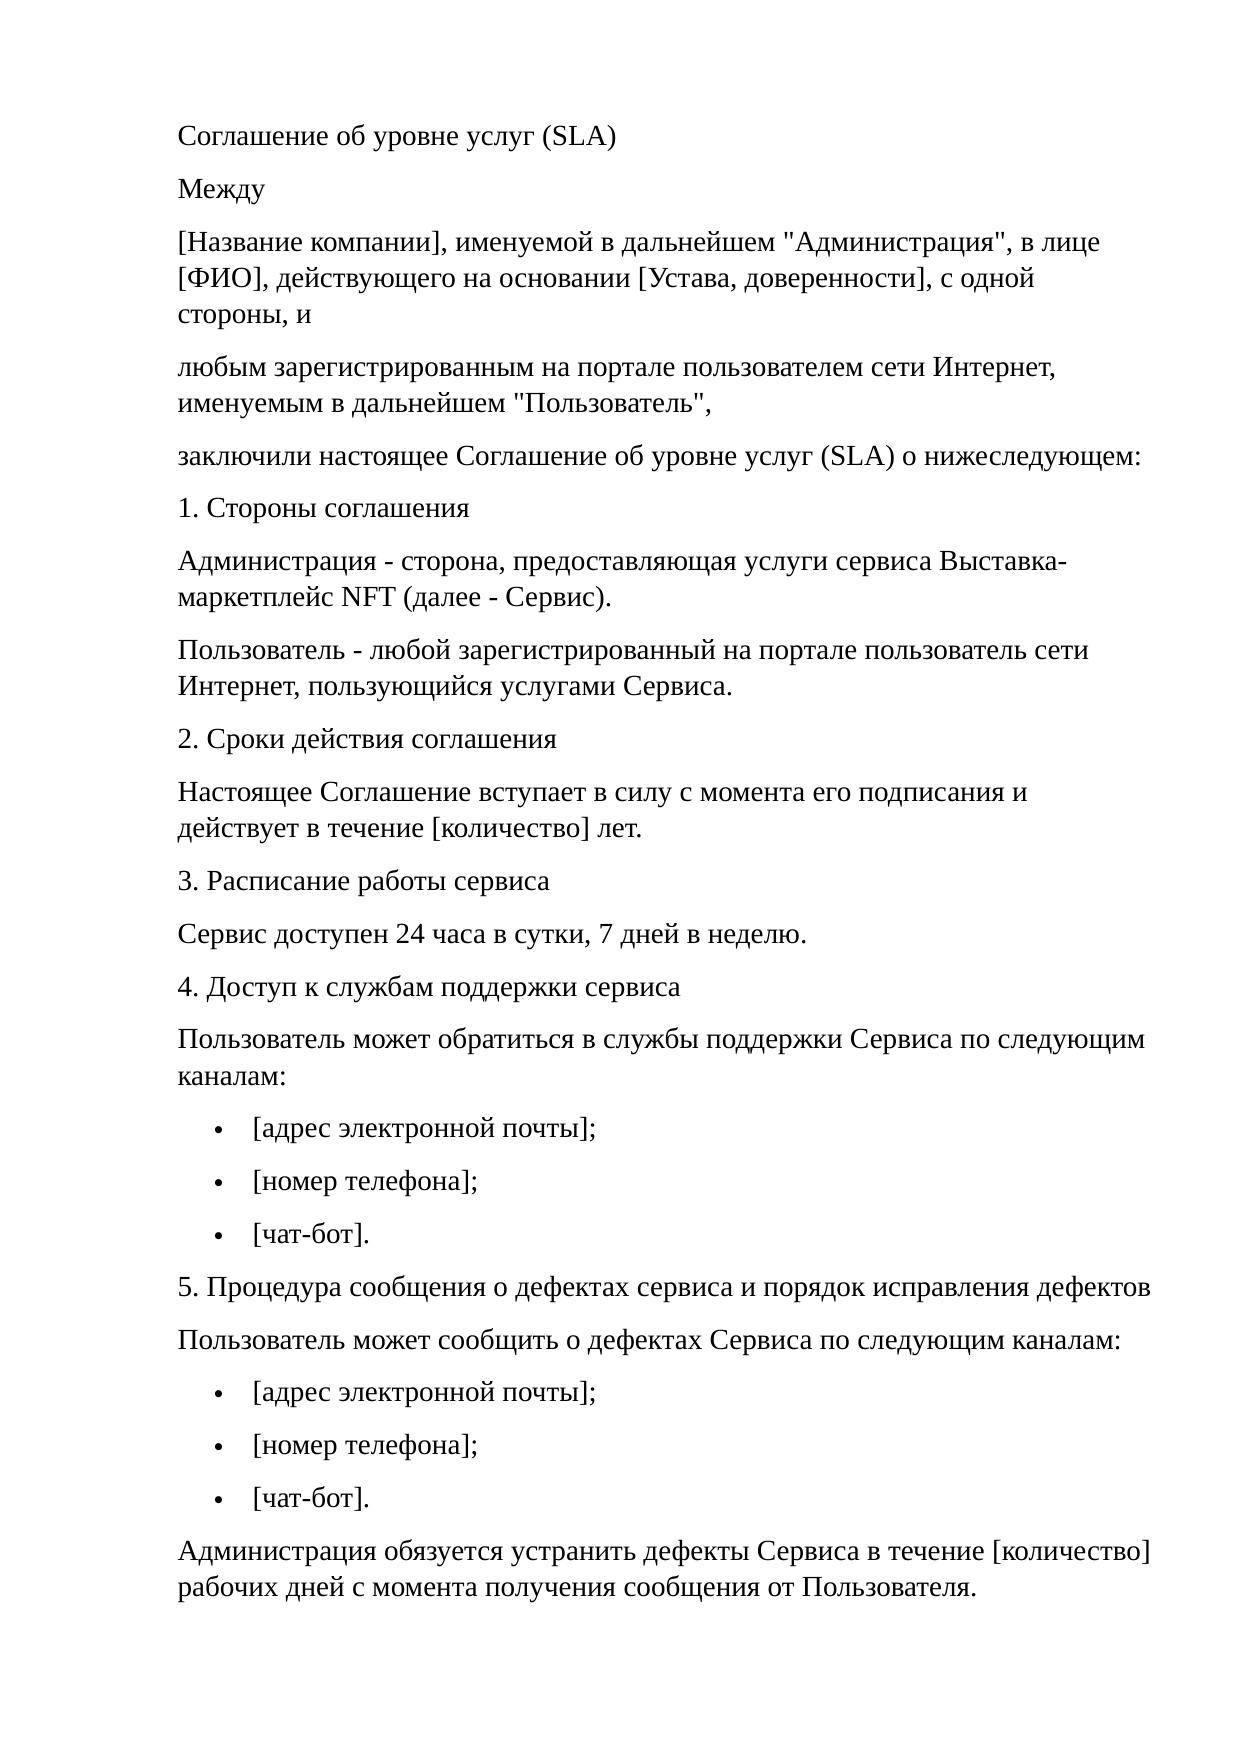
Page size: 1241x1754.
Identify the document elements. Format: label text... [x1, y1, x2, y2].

text 5. Процедура сообщения о дефектах сервиса и порядок исправления дефектов [177, 1269, 1152, 1302]
list [адрес электронной почты]; [215, 1111, 1152, 1144]
text Администрация обязуется устранить дефекты Сервиса в течение [количество] рабочих дней с момента получения сообщения от Пользователя. [177, 1533, 1152, 1603]
text заключили настоящее Соглашение об уровне услуг (SLA) о нижеследующем: [177, 438, 1152, 471]
text 2. Сроки действия соглашения [177, 721, 1152, 755]
text [Название компании], именуемой в дальнейшем "Администрация", в лице [ФИО], действующего на основании [Устава, доверенности], с одной стороны, и [177, 224, 1152, 329]
list [чат-бот]. [215, 1480, 1152, 1514]
text Сервис доступен 24 часа в сутки, 7 дней в неделю. [177, 916, 1152, 949]
list [адрес электронной почты]; [215, 1374, 1152, 1408]
text Соглашение об уровне услуг (SLA) [177, 118, 1152, 152]
text Пользователь может обратиться в службы поддержки Сервиса по следующим каналам: [177, 1022, 1152, 1091]
text 1. Стороны соглашения [177, 491, 1152, 524]
text 3. Расписание работы сервиса [177, 863, 1152, 897]
text Пользователь может сообщить о дефектах Сервиса по следующим каналам: [177, 1322, 1152, 1355]
text Между [177, 171, 1152, 204]
list [чат-бот]. [215, 1216, 1152, 1250]
text любым зарегистрированным на портале пользователем сети Интернет, именуемым в дальнейшем "Пользователь", [177, 349, 1152, 418]
list [номер телефона]; [215, 1427, 1152, 1461]
text Настоящее Соглашение вступает в силу с момента его подписания и действует в течение [количество] лет. [177, 774, 1152, 844]
text 4. Доступ к службам поддержки сервиса [177, 969, 1152, 1002]
text Пользователь - любой зарегистрированный на портале пользователь сети Интернет, пользующийся услугами Сервиса. [177, 632, 1152, 702]
text Администрация - сторона, предоставляющая услуги сервиса Выставка-маркетплейс NFT (далее - Сервис). [177, 543, 1152, 613]
list [номер телефона]; [215, 1163, 1152, 1197]
